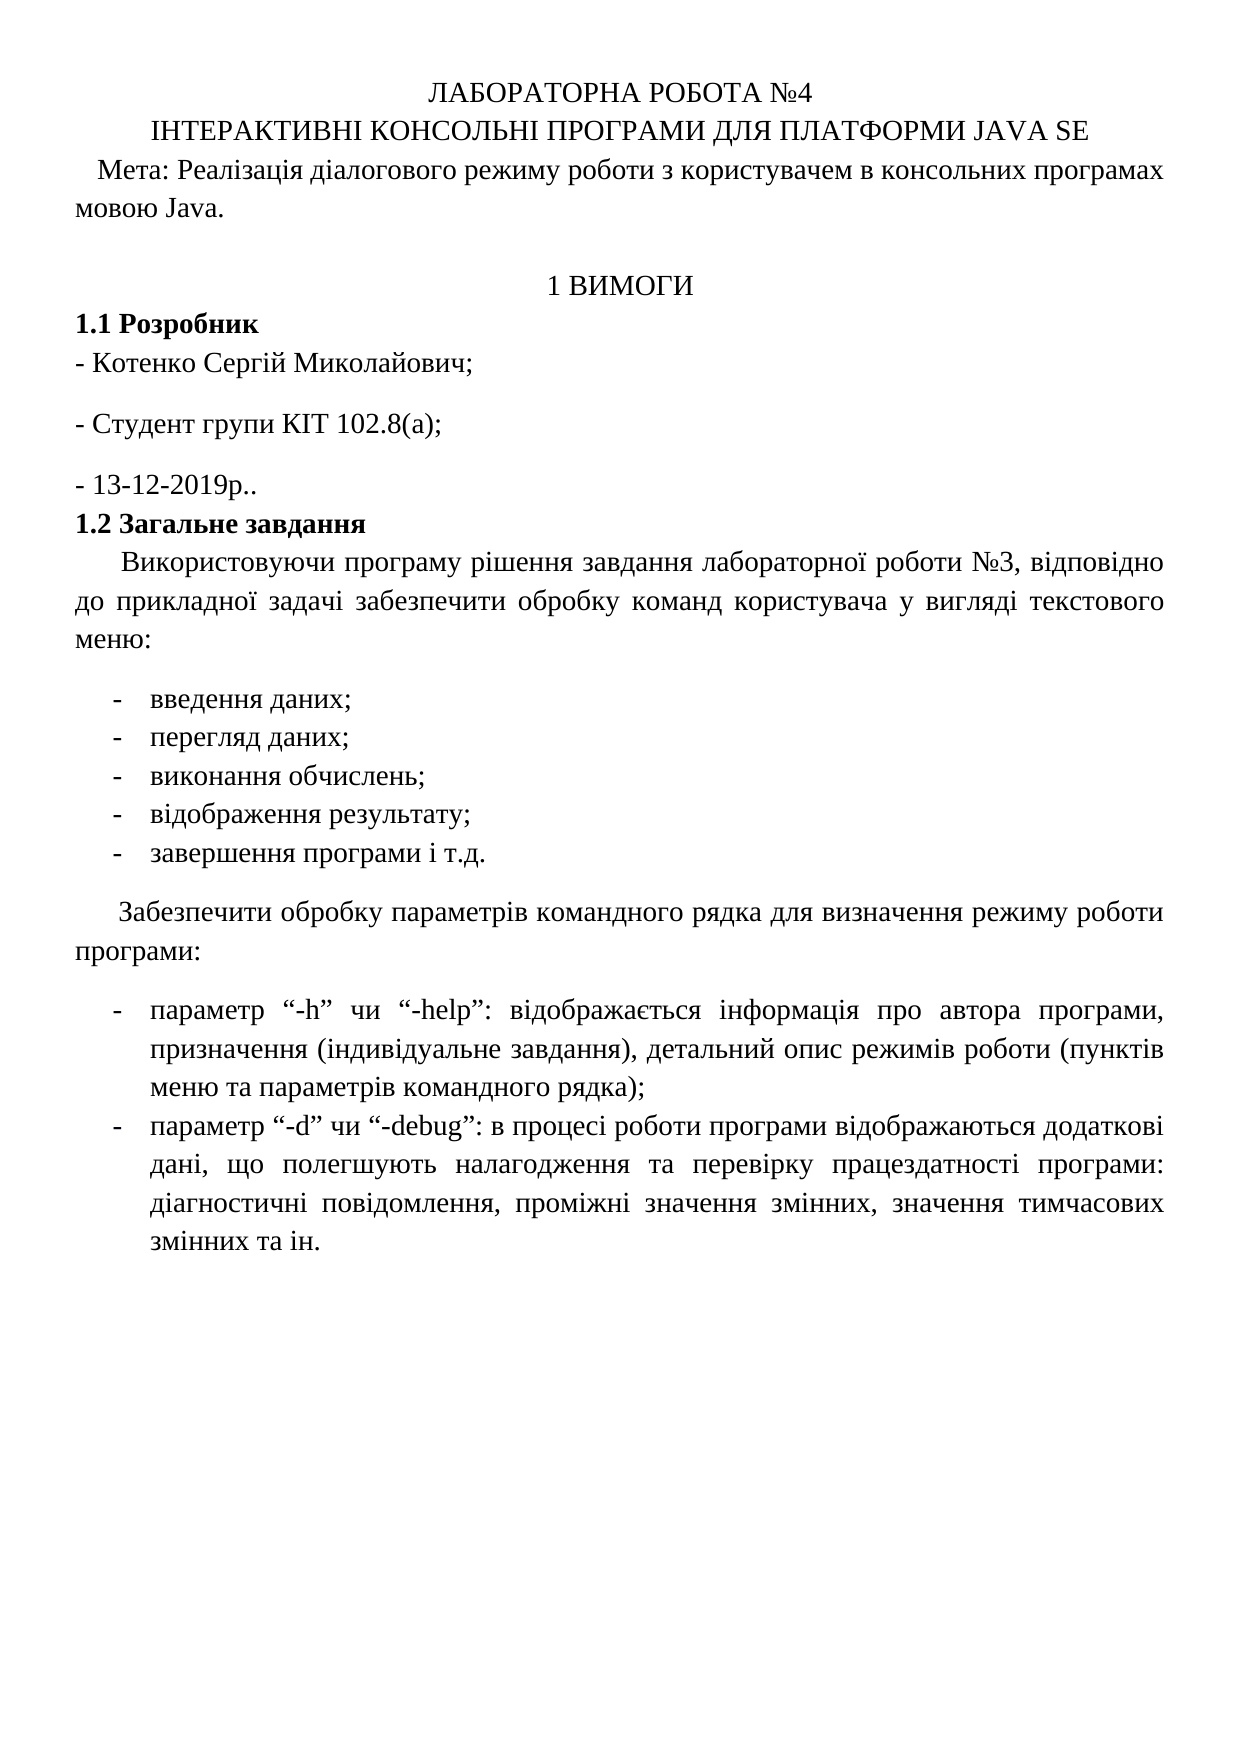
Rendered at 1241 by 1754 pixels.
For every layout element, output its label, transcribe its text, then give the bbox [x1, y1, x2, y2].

list виконання обчислень; [112, 758, 1165, 791]
list введення даних; [112, 681, 1165, 714]
text 1.1 Розробник [75, 306, 1165, 340]
text ІНТЕРАКТИВНІ КОНСОЛЬНІ ПРОГРАМИ ДЛЯ ПЛАТФОРМИ JAVA SE [75, 113, 1165, 147]
text Мета: Реалізація діалогового режиму роботи з користувачем в консольних програмах мовою Java. [75, 152, 1165, 224]
list параметр “-h” чи “-help”: відображається інформація про автора програми, призначення (індивідуальне завдання), детальний опис режимів роботи (пунктів меню та параметрів командного рядка); [112, 992, 1165, 1103]
list перегляд даних; [112, 719, 1165, 753]
text 1 ВИМОГИ [75, 268, 1165, 301]
text - 13-12-2019р.. [75, 467, 1165, 501]
text - Котенко Сергій Миколайович; [75, 345, 1165, 378]
text Використовуючи програму рішення завдання лабораторної роботи №3, відповідно до прикладної задачі забезпечити обробку команд користувача у вигляді текстового меню: [75, 544, 1165, 655]
text - Студент групи КІТ 102.8(а); [75, 406, 1165, 439]
text Забезпечити обробку параметрів командного рядка для визначення режиму роботи програми: [75, 894, 1165, 966]
text ЛАБОРАТОРНА РОБОТА №4 [75, 75, 1165, 108]
list параметр “-d” чи “-debug”: в процесі роботи програми відображаються додаткові дані, що полегшують налагодження та перевірку працездатності програми: діагностичні повідомлення, проміжні значення змінних, значення тимчасових змінних та ін. [112, 1108, 1165, 1257]
text 1.2 Загальне завдання [75, 506, 1165, 539]
list відображення результату; [112, 796, 1165, 830]
list завершення програми і т.д. [112, 835, 1165, 868]
